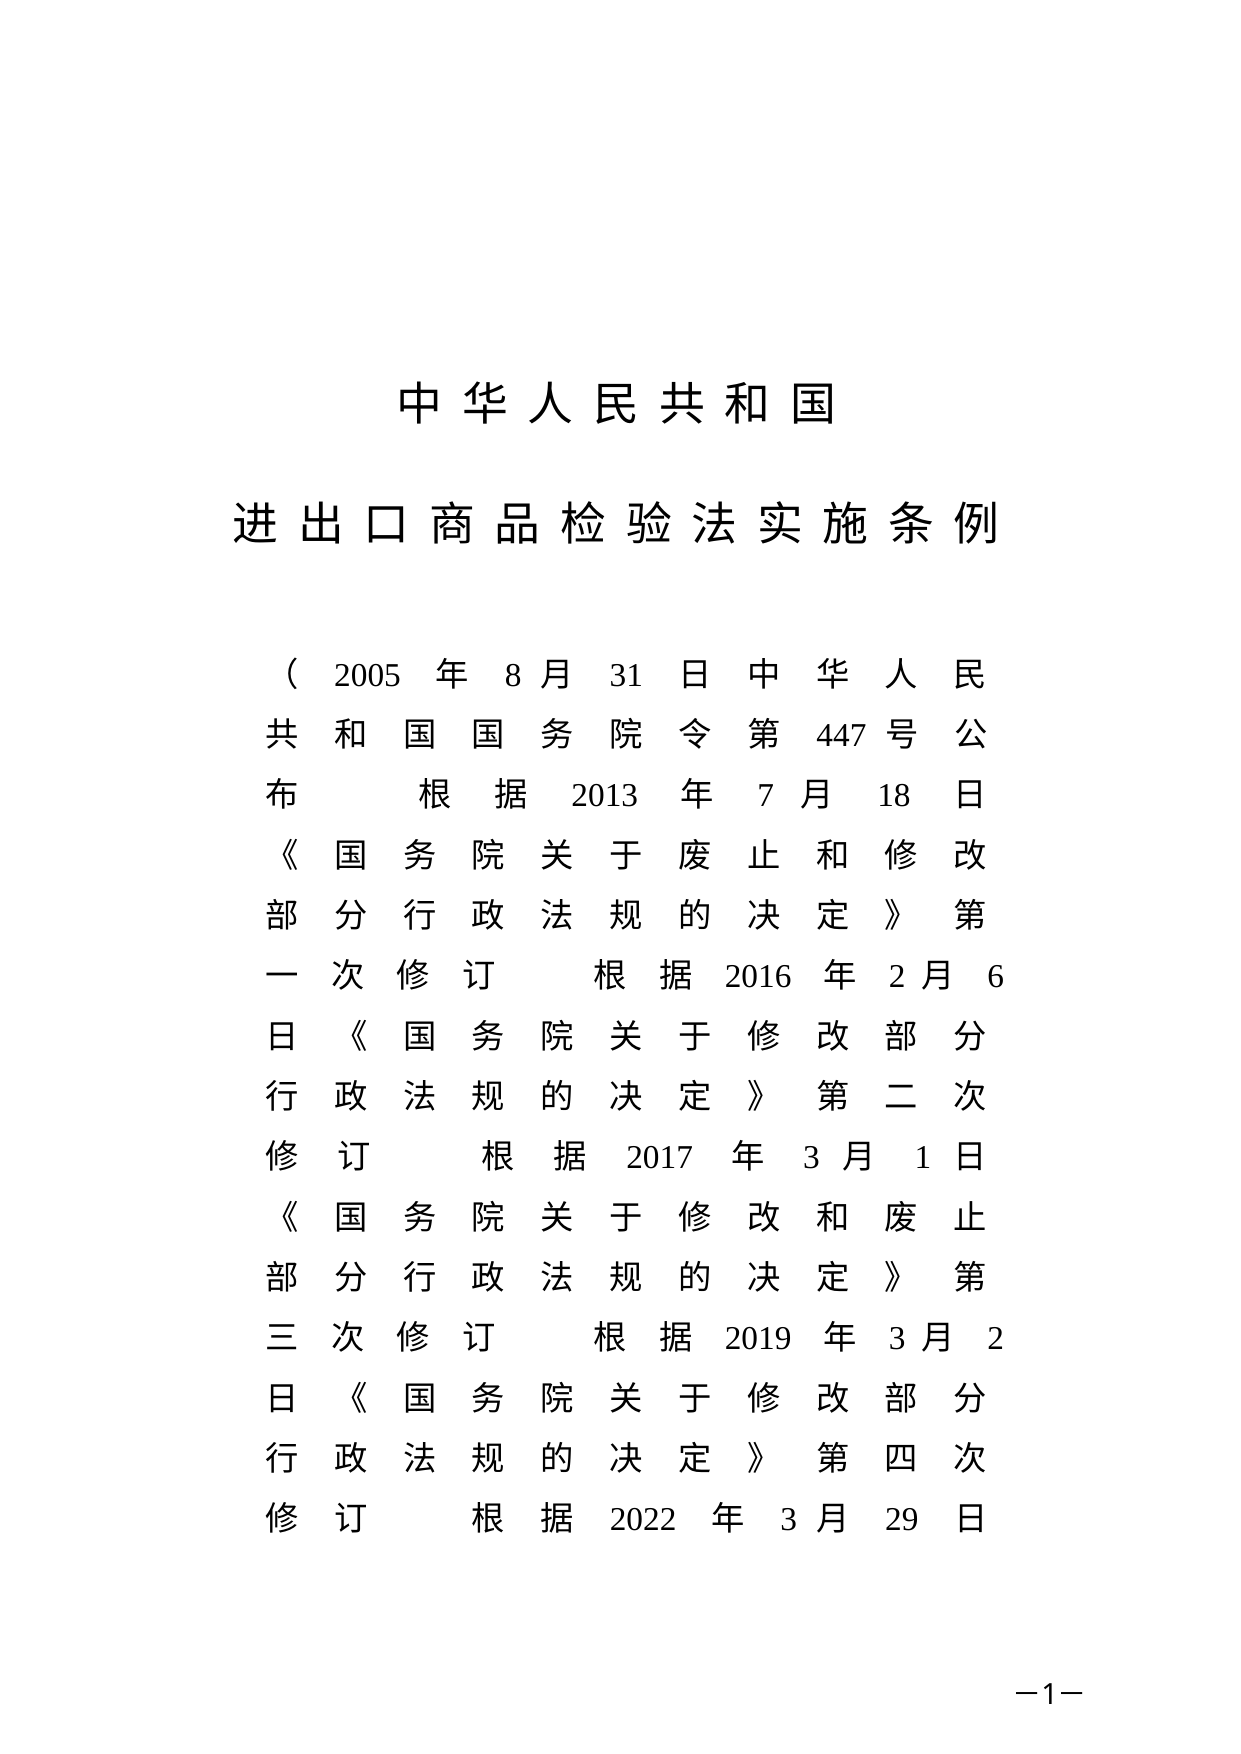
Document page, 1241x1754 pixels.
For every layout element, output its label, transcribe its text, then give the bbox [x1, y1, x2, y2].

text 中华人民共和国 [167, 340, 1085, 461]
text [232, 642, 1019, 1546]
text 进出口商品检验法实施条例 [167, 461, 1085, 581]
